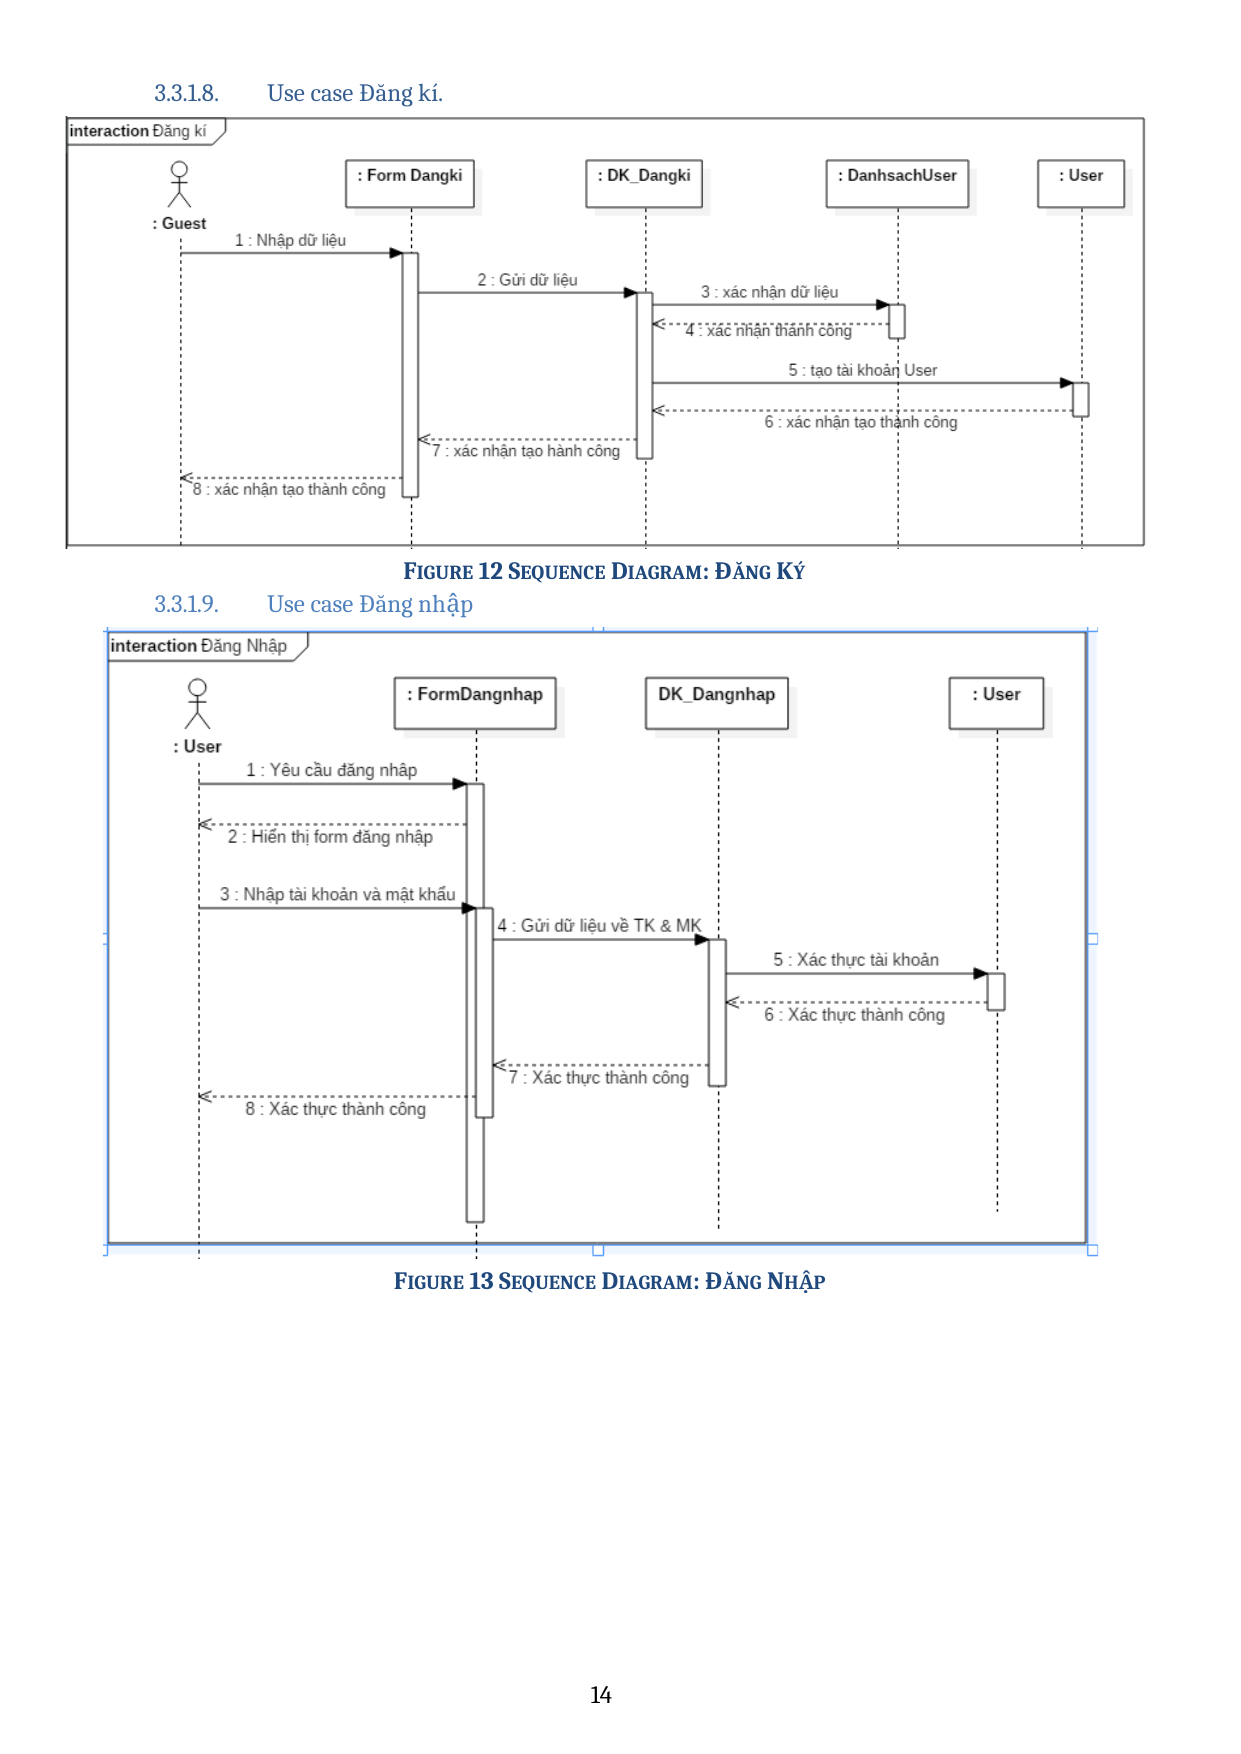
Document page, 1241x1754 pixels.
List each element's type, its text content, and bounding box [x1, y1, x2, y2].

text Figure 12 Sequence Diagram: Đăng Ký [66, 557, 1165, 586]
subtitle Use case Đăng kí. [154, 79, 1165, 108]
text Figure 13 Sequence Diagram: Đăng Nhập [66, 1267, 1165, 1296]
picture [103, 627, 1099, 1259]
picture [65, 116, 1156, 549]
list Use case Đăng nhập [154, 590, 1165, 619]
